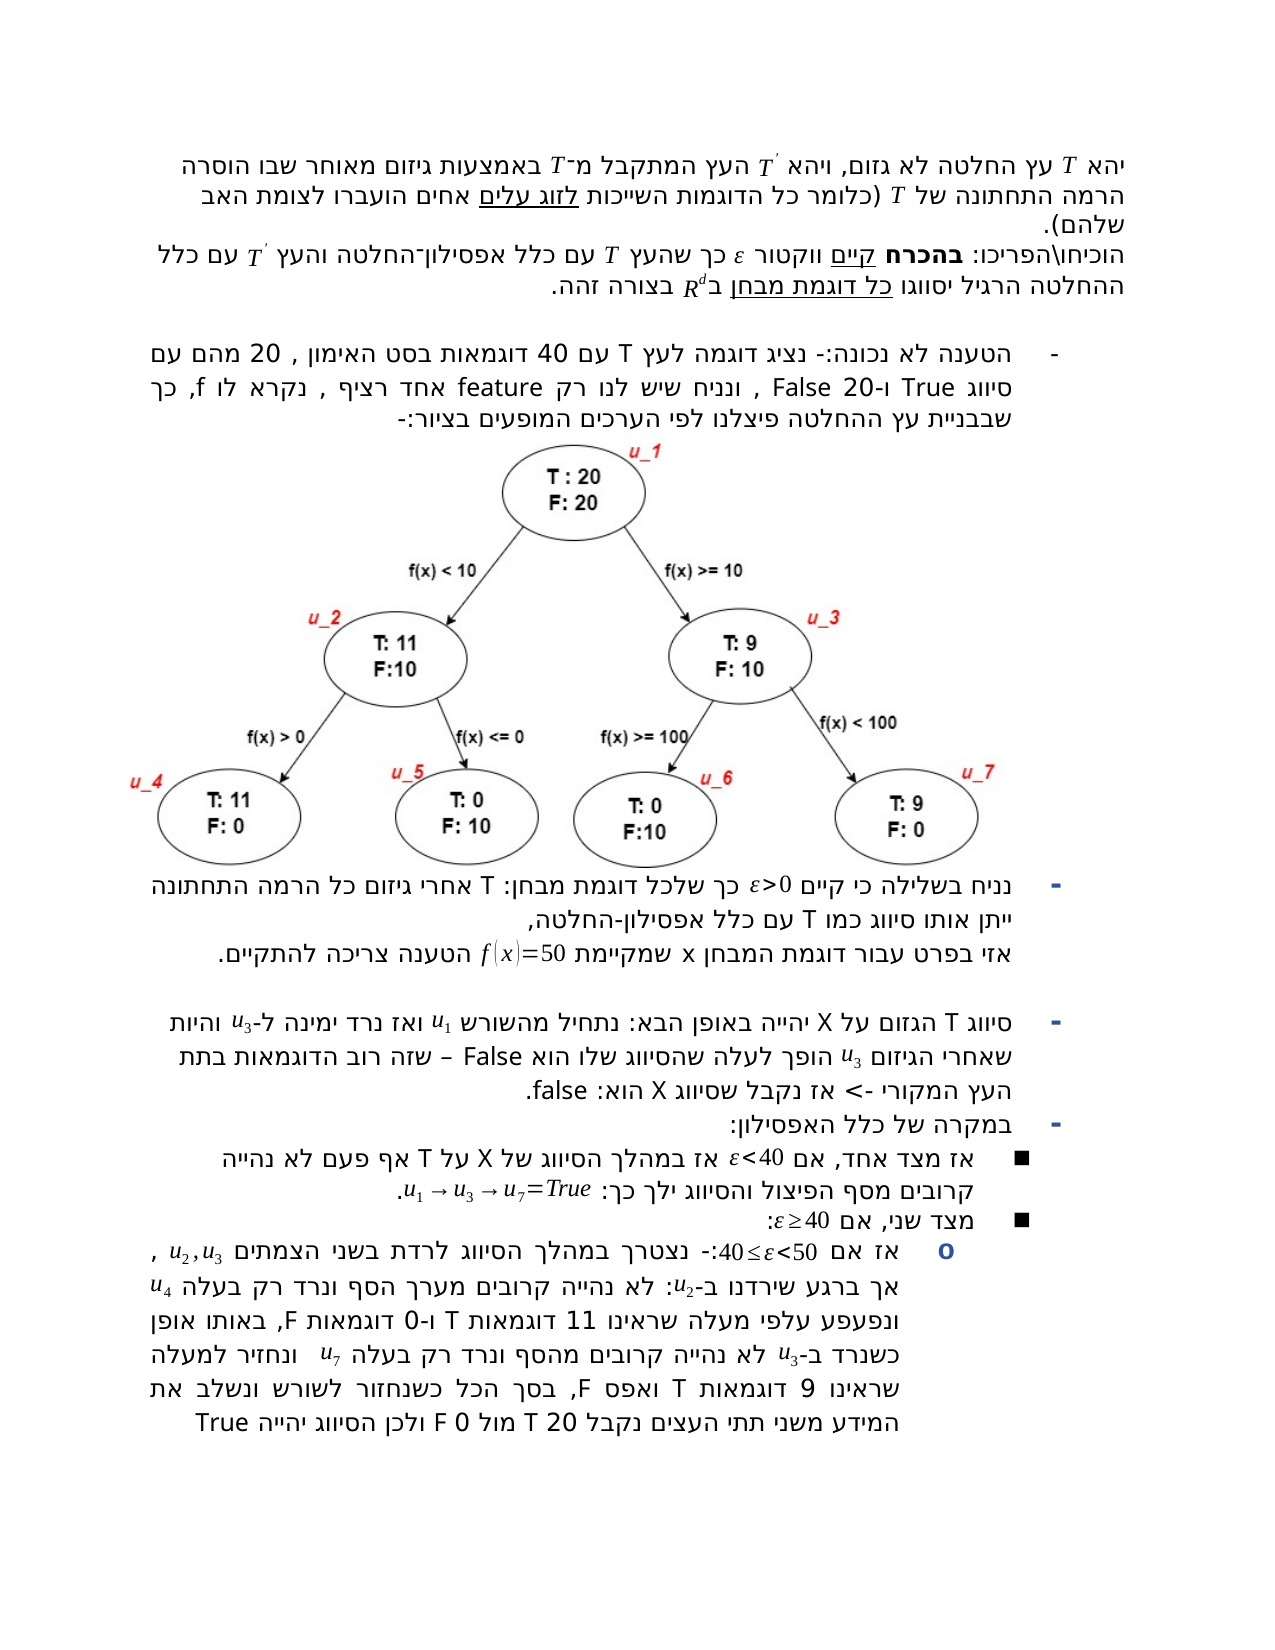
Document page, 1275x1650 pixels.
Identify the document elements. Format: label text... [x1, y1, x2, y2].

picture [110, 433, 1013, 868]
list הטענה לא נכונה:- נציג דוגמה לעץ T עם 40 דוגמאות בסט האימון , 20 מהם עם סיווג True ו-20 False , ונניח שיש לנו רק feature אחד רציף , נקרא לו f, כך שבבניית עץ ההחלטה פיצלנו לפי הערכים המופעים בציור:- [150, 336, 1050, 433]
list אז אם :- נצטרך במהלך הסיווג לרדת בשני הצמתים , אך ברגע שירדנו ב-: לא נהייה קרובים מערך הסף ונרד רק בעלה ונפעפע עלפי מעלה שראינו 11 דוגמאות T ו-0 דוגמאות F, באותו אופן כשנרד ב- לא נהייה קרובים מהסף ונרד רק בעלה ונחזיר למעלה שראינו 9 דוגמאות T ואפס F, בסך הכל כשנחזור לשורש ונשלב את המידע משני תתי העצים נקבל 20 T מול 0 F ולכן הסיווג יהייה True [150, 1235, 937, 1439]
list נניח בשלילה כי קיים כך שלכל דוגמת מבחן: T אחרי גיזום כל הרמה התחתונה ייתן אותו סיווג כמו T עם כלל אפסילון-החלטה, [150, 867, 1050, 936]
text יהא עץ החלטה לא גזום, ויהא העץ המתקבל מ־ באמצעות גיזום מאוחר שבו הוסרה הרמה התחתונה של (כלומר כל הדוגמות השייכות לזוג עלים אחים הועברו לצומת האב שלהם). הוכיחו\הפריכו: בהכרח קיים ווקטור כך שהעץ עם כלל אפסילון־החלטה והעץ עם כלל ההחלטה הרגיל יסווגו כל דוגמת מבחן ב בצורה זהה. [150, 150, 1125, 302]
list אז מצד אחד, אם אז במהלך הסיווג של X על T אף פעם לא נהייה קרובים מסף הפיצול והסיווג ילך כך: . [150, 1141, 1012, 1206]
list מצד שני, אם : [150, 1206, 1012, 1235]
list סיווג T הגזום על X יהייה באופן הבא: נתחיל מהשורש ואז נרד ימינה ל- והיות שאחרי הגיזום הופך לעלה שהסיווג שלו הוא False – שזה רוב הדוגמאות בתת העץ המקורי -> אז נקבל שסיווג X הוא: false. [150, 1004, 1050, 1107]
list במקרה של כלל האפסילון: [150, 1107, 1050, 1141]
list אזי בפרט עבור דוגמת המבחן x שמקיימת הטענה צריכה להתקיים. [150, 936, 1012, 970]
